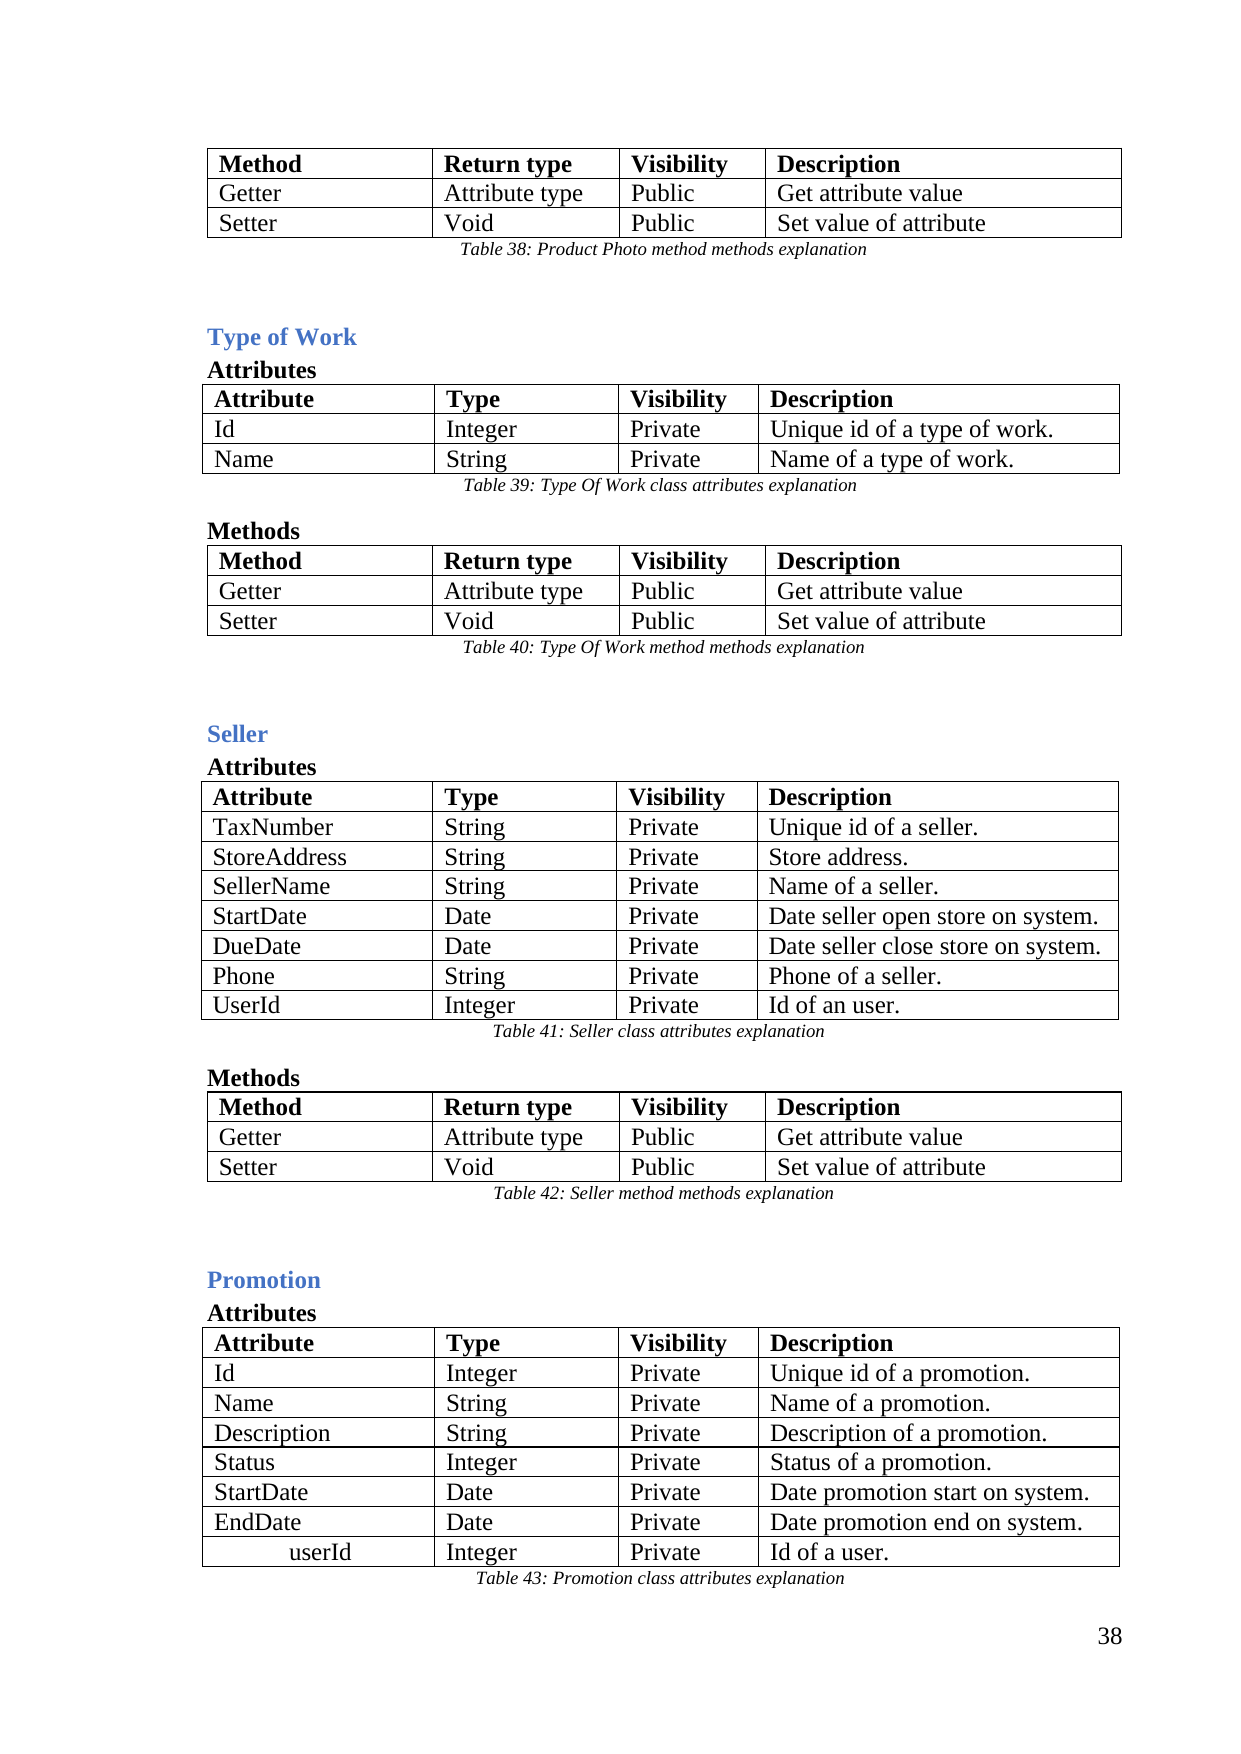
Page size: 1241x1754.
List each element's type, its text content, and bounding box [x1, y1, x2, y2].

table_cell String [433, 871, 616, 900]
table_cell Table 39: Type Of Work class attributes explanation [203, 474, 1119, 516]
table_header Visibility [617, 782, 757, 811]
table_cell Get attribute value [766, 179, 1121, 207]
table_cell TaxNumber [202, 812, 432, 841]
table_cell String [433, 961, 616, 989]
table_cell Name [203, 444, 434, 473]
table_cell Private [617, 871, 757, 900]
table_cell Set value of attribute [766, 208, 1121, 237]
table_header Type [435, 1328, 618, 1357]
table_header Visibility [619, 1328, 758, 1357]
table_header Description [759, 1328, 1119, 1357]
table_cell Name of a promotion. [759, 1388, 1119, 1417]
table_cell Private [617, 901, 757, 930]
table_cell Name of a type of work. [759, 444, 1119, 473]
table_cell Private [619, 1537, 758, 1566]
table_cell Private [619, 444, 758, 473]
table_cell Public [620, 1122, 765, 1151]
table_cell Private [619, 1448, 758, 1476]
table_header Return type [433, 1093, 619, 1121]
table_header Description [766, 1093, 1121, 1121]
table_cell String [433, 812, 616, 841]
table_header Method [208, 149, 432, 177]
table_header Visibility [620, 546, 765, 575]
text Attributes [207, 1298, 1122, 1327]
table_header Attribute [203, 385, 434, 413]
subtitle Seller [207, 719, 1122, 748]
table_cell Table 42: Seller method methods explanation [207, 1182, 1122, 1224]
table_cell Id [203, 414, 434, 443]
table_cell EndDate [203, 1507, 434, 1536]
table_cell Unique id of a type of work. [759, 414, 1119, 443]
table_cell Date seller close store on system. [758, 931, 1118, 960]
table_cell Public [620, 208, 765, 237]
table_header Description [766, 546, 1121, 575]
table_cell Date promotion end on system. [759, 1507, 1119, 1536]
table_cell Status [203, 1448, 434, 1476]
table_cell Date [435, 1477, 618, 1506]
table_cell Get attribute value [766, 576, 1121, 605]
table_cell Date seller open store on system. [758, 901, 1118, 930]
table_cell Private [619, 1388, 758, 1417]
table_cell UserId [202, 991, 432, 1019]
table_cell Public [620, 576, 765, 605]
table_cell Getter [208, 1122, 432, 1151]
table_header Return type [433, 546, 619, 575]
table_cell Phone [202, 961, 432, 989]
table_cell Table 43: Promotion class attributes explanation [203, 1567, 1119, 1609]
table_cell Status of a promotion. [759, 1448, 1119, 1476]
table_cell Description of a promotion. [759, 1418, 1119, 1446]
table_cell String [433, 842, 616, 870]
table_cell Getter [208, 576, 432, 605]
table_cell StoreAddress [202, 842, 432, 870]
table_cell Name of a seller. [758, 871, 1118, 900]
table_cell Table 38: Product Photo method methods explanation [207, 238, 1122, 281]
table_cell Setter [208, 208, 432, 237]
table_cell Description [203, 1418, 434, 1446]
table_header Description [758, 782, 1118, 811]
table_header Visibility [620, 149, 765, 177]
table_header Description [759, 385, 1119, 413]
table_cell Get attribute value [766, 1122, 1121, 1151]
table_cell Private [619, 1358, 758, 1387]
table_cell Private [619, 1418, 758, 1446]
table_cell Private [619, 1507, 758, 1536]
table_cell Store address. [758, 842, 1118, 870]
table_cell userId [203, 1537, 434, 1566]
table_cell Unique id of a promotion. [759, 1358, 1119, 1387]
table_cell Set value of attribute [766, 1152, 1121, 1181]
table_cell Table 40: Type Of Work method methods explanation [207, 636, 1122, 678]
table_header Method [208, 1093, 432, 1121]
table_cell Integer [435, 414, 618, 443]
table_cell Private [617, 961, 757, 989]
table_cell Private [617, 991, 757, 1019]
table_header Attribute [202, 782, 432, 811]
table_cell Table 41: Seller class attributes explanation [201, 1020, 1118, 1063]
table_header Type [435, 385, 618, 413]
table_cell Public [620, 606, 765, 634]
table_cell Id of a user. [759, 1537, 1119, 1566]
table_cell Integer [433, 991, 616, 1019]
table_header Method [208, 546, 432, 575]
table_cell Date promotion start on system. [759, 1477, 1119, 1506]
table_cell String [435, 1388, 618, 1417]
table_cell Id of an user. [758, 991, 1118, 1019]
table_cell Phone of a seller. [758, 961, 1118, 989]
table_cell StartDate [202, 901, 432, 930]
text Attributes [207, 752, 1122, 781]
table_cell Void [433, 606, 619, 634]
subtitle Type of Work [207, 322, 1122, 351]
table_cell Setter [208, 606, 432, 634]
table_cell Private [619, 1477, 758, 1506]
table_cell Integer [435, 1537, 618, 1566]
table_cell Setter [208, 1152, 432, 1181]
table_cell Name [203, 1388, 434, 1417]
table_cell Date [433, 901, 616, 930]
table_cell Private [617, 812, 757, 841]
table_cell Date [435, 1507, 618, 1536]
table_header Attribute [203, 1328, 434, 1357]
table_cell Id [203, 1358, 434, 1387]
table_cell Public [620, 1152, 765, 1181]
table_cell DueDate [202, 931, 432, 960]
table_cell Attribute type [433, 576, 619, 605]
table_cell Attribute type [433, 1122, 619, 1151]
text Methods [207, 1063, 1122, 1091]
table_header Visibility [620, 1093, 765, 1121]
table_cell Private [617, 931, 757, 960]
table_cell Integer [435, 1448, 618, 1476]
table_cell Getter [208, 179, 432, 207]
table_cell Date [433, 931, 616, 960]
table_cell Integer [435, 1358, 618, 1387]
table_header Visibility [619, 385, 758, 413]
table_header Return type [433, 149, 619, 177]
text Methods [207, 516, 1122, 545]
table_cell String [435, 444, 618, 473]
table_header Type [433, 782, 616, 811]
table_cell Private [617, 842, 757, 870]
table_cell Set value of attribute [766, 606, 1121, 634]
table_cell Public [620, 179, 765, 207]
table_cell SellerName [202, 871, 432, 900]
table_cell StartDate [203, 1477, 434, 1506]
table_cell Unique id of a seller. [758, 812, 1118, 841]
subtitle Promotion [207, 1266, 1122, 1294]
table_header Description [766, 149, 1121, 177]
table_cell Attribute type [433, 179, 619, 207]
table_cell Private [619, 414, 758, 443]
table_cell Void [433, 1152, 619, 1181]
table_cell String [435, 1418, 618, 1446]
text Attributes [207, 355, 1122, 383]
table_cell Void [433, 208, 619, 237]
